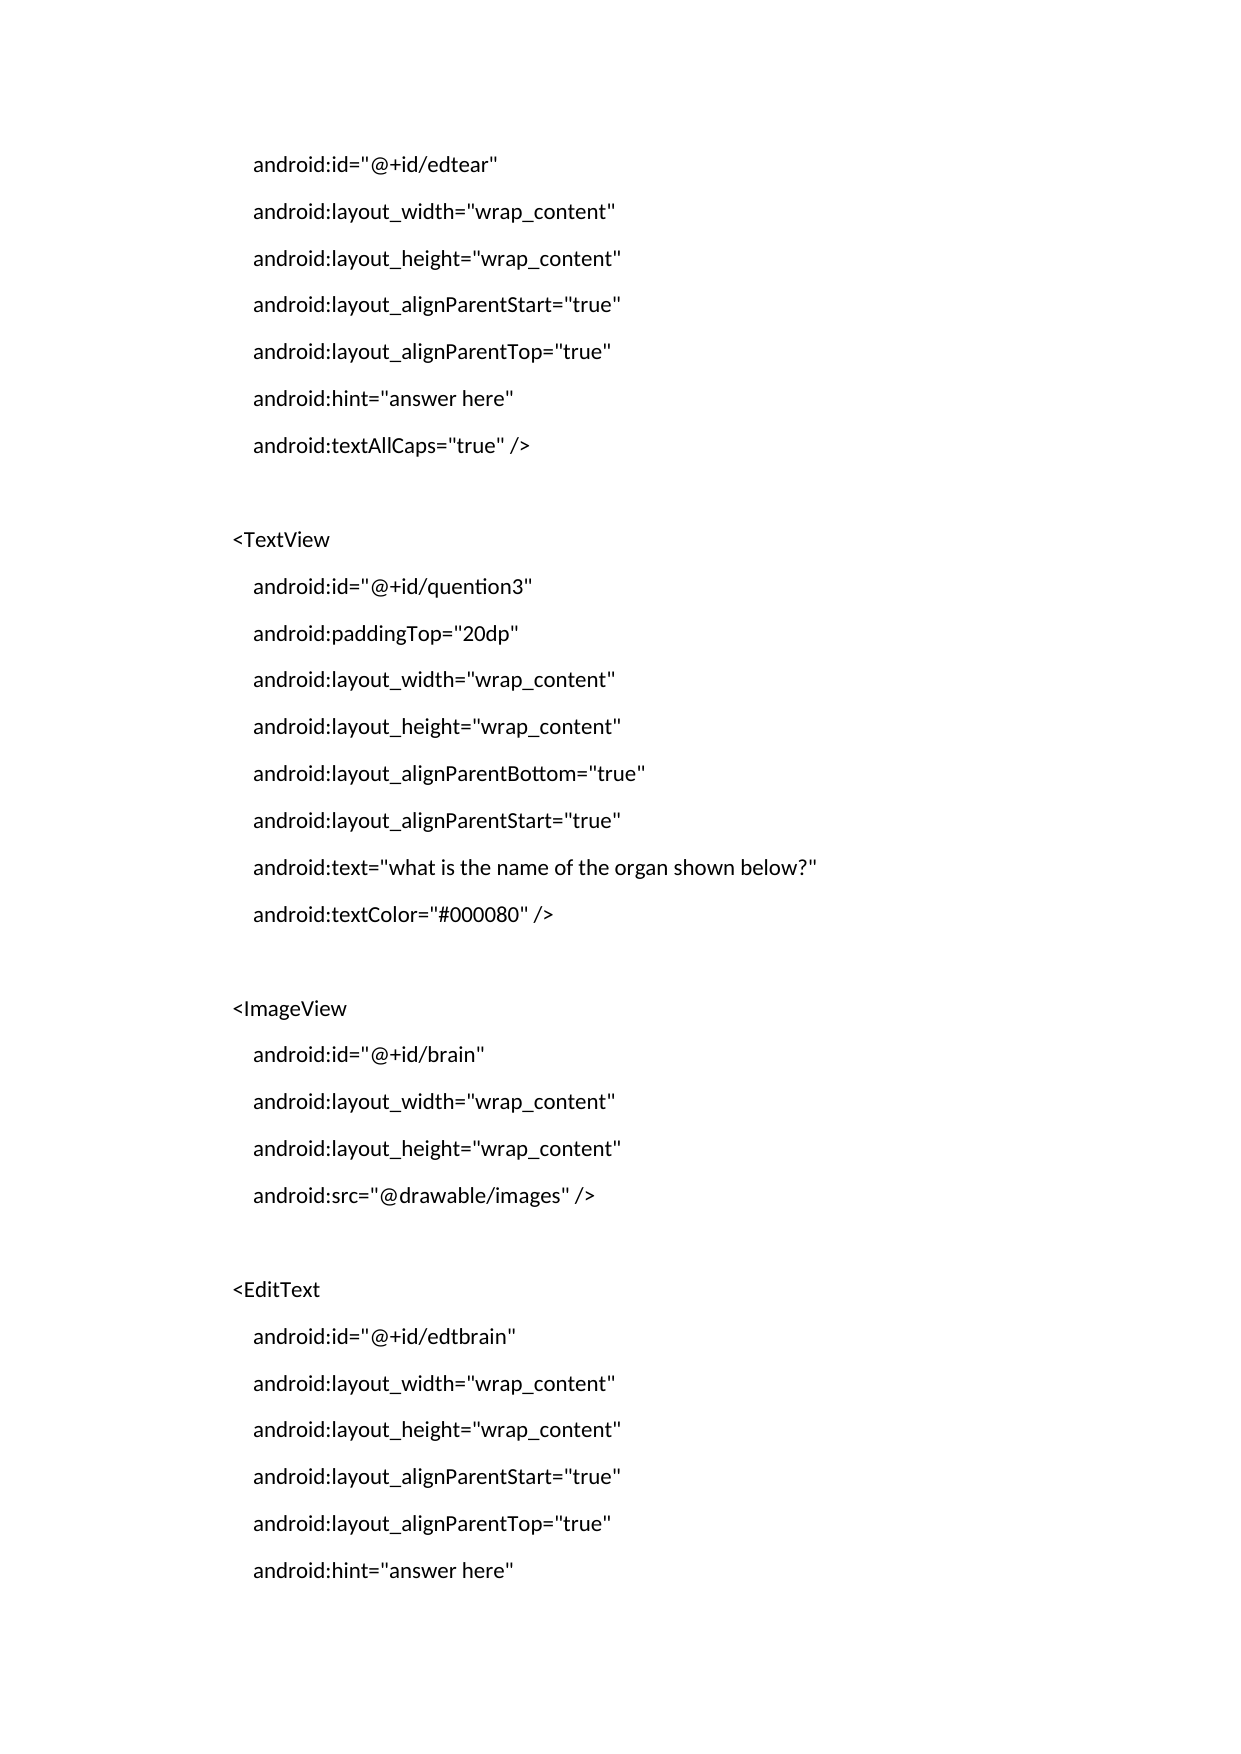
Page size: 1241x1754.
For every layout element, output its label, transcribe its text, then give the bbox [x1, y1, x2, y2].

text android:layout_height="wrap_content" [150, 712, 1090, 741]
text android:id="@+id/brain" [150, 1041, 1090, 1069]
text android:textAllCaps="true" /> [150, 431, 1090, 459]
text android:layout_alignParentStart="true" [150, 291, 1090, 319]
text android:layout_alignParentStart="true" [150, 806, 1090, 834]
text android:layout_width="wrap_content" [150, 1369, 1090, 1397]
text <TextView [150, 525, 1090, 553]
text android:hint="answer here" [150, 384, 1090, 412]
text android:layout_height="wrap_content" [150, 1134, 1090, 1162]
text android:paddingTop="20dp" [150, 619, 1090, 647]
text android:id="@+id/edtear" [150, 150, 1090, 178]
text android:layout_height="wrap_content" [150, 1416, 1090, 1444]
text android:layout_alignParentBottom="true" [150, 759, 1090, 787]
text <EditText [150, 1275, 1090, 1303]
text android:layout_alignParentTop="true" [150, 1509, 1090, 1537]
text android:hint="answer here" [150, 1556, 1090, 1584]
text android:layout_height="wrap_content" [150, 244, 1090, 272]
text android:layout_width="wrap_content" [150, 197, 1090, 225]
text android:src="@drawable/images" /> [150, 1181, 1090, 1209]
text android:layout_width="wrap_content" [150, 666, 1090, 694]
text <ImageView [150, 994, 1090, 1022]
text android:textColor="#000080" /> [150, 900, 1090, 928]
text android:id="@+id/quention3" [150, 572, 1090, 600]
text android:layout_alignParentTop="true" [150, 337, 1090, 366]
text android:text="what is the name of the organ shown below?" [150, 853, 1090, 881]
text android:layout_width="wrap_content" [150, 1087, 1090, 1116]
text android:id="@+id/edtbrain" [150, 1322, 1090, 1350]
text android:layout_alignParentStart="true" [150, 1462, 1090, 1491]
